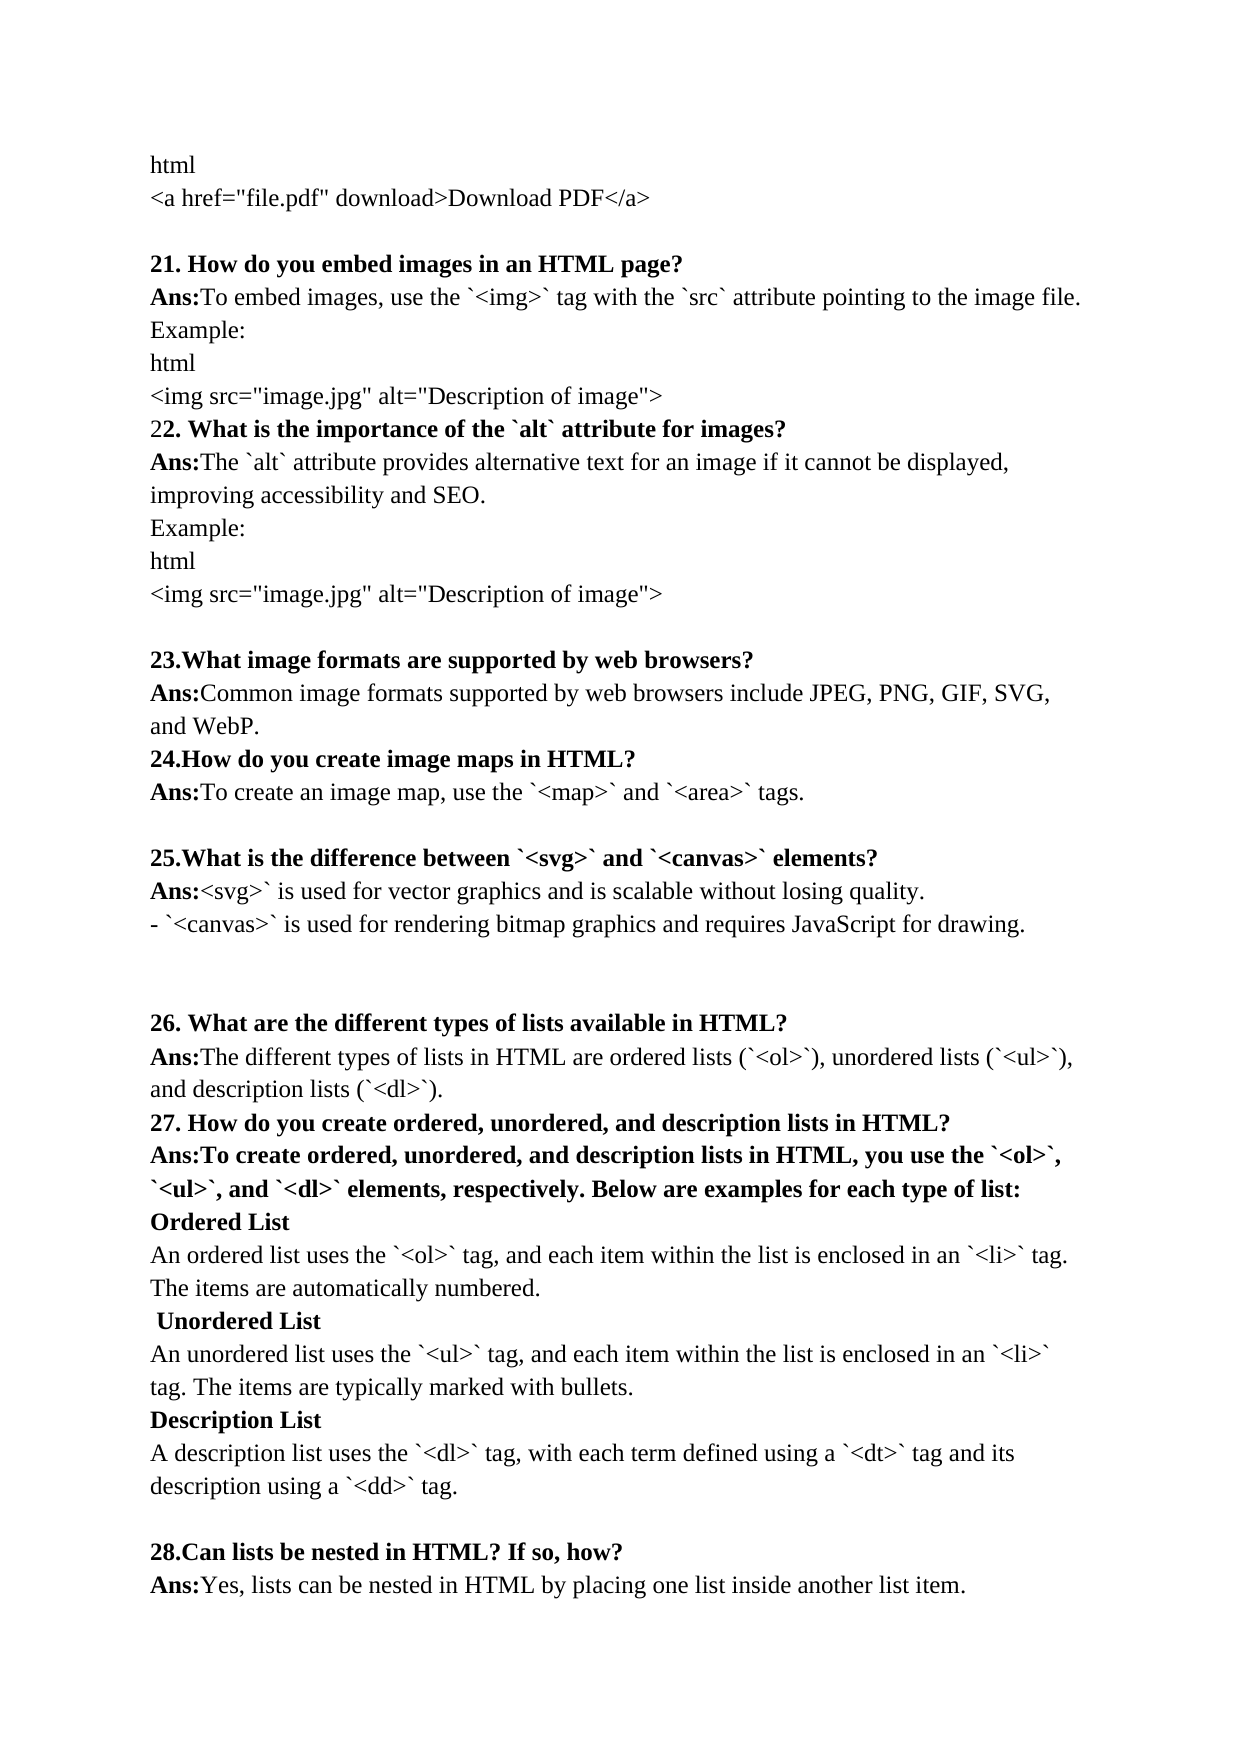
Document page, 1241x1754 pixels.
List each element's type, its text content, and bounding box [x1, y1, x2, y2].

text 24.How do you create image maps in HTML? [150, 744, 1090, 773]
text An unordered list uses the `<ul>` tag, and each item within the list is enclosed in an `<li>` tag. The items are typically marked with bullets. [150, 1339, 1090, 1401]
text An ordered list uses the `<ol>` tag, and each item within the list is enclosed in an `<li>` tag. The items are automatically numbered. [150, 1240, 1090, 1301]
text Ordered List [150, 1207, 1090, 1235]
text 23.What image formats are supported by web browsers? [150, 645, 1090, 674]
text html [150, 150, 1090, 179]
text Ans:To embed images, use the `<img>` tag with the `src` attribute pointing to the image file. [150, 282, 1090, 311]
text Example: [150, 513, 1090, 542]
text Ans:The `alt` attribute provides alternative text for an image if it cannot be displayed, improving accessibility and SEO. [150, 447, 1090, 509]
text Unordered List [150, 1306, 1090, 1334]
text Ans:To create ordered, unordered, and description lists in HTML, you use the `<ol>`, `<ul>`, and `<dl>` elements, respectively. Below are examples for each type of list: [150, 1141, 1090, 1202]
text Example: [150, 315, 1090, 344]
text Description List [150, 1405, 1090, 1433]
text Ans:Common image formats supported by web browsers include JPEG, PNG, GIF, SVG, and WebP. [150, 678, 1090, 740]
text <img src="image.jpg" alt="Description of image"> [150, 381, 1090, 410]
text <img src="image.jpg" alt="Description of image"> [150, 579, 1090, 608]
text A description list uses the `<dl>` tag, with each term defined using a `<dt>` tag and its description using a `<dd>` tag. [150, 1438, 1090, 1499]
text 28.Can lists be nested in HTML? If so, how? [150, 1537, 1090, 1566]
text html [150, 348, 1090, 377]
text 27. How do you create ordered, unordered, and description lists in HTML? [150, 1108, 1090, 1136]
text Ans:<svg>` is used for vector graphics and is scalable without losing quality. [150, 876, 1090, 905]
text 26. What are the different types of lists available in HTML? [150, 1008, 1090, 1037]
text 21. How do you embed images in an HTML page? [150, 249, 1090, 278]
text <a href="file.pdf" download>Download PDF</a> [150, 183, 1090, 212]
text - `<canvas>` is used for rendering bitmap graphics and requires JavaScript for drawing. [150, 909, 1090, 938]
text 25.What is the difference between `<svg>` and `<canvas>` elements? [150, 843, 1090, 872]
text Ans:Yes, lists can be nested in HTML by placing one list inside another list item. [150, 1570, 1090, 1599]
text Ans:To create an image map, use the `<map>` and `<area>` tags. [150, 777, 1090, 806]
text Ans:The different types of lists in HTML are ordered lists (`<ol>`), unordered lists (`<ul>`), and description lists (`<dl>`). [150, 1042, 1090, 1103]
text html [150, 546, 1090, 575]
text 22. What is the importance of the `alt` attribute for images? [150, 414, 1090, 443]
